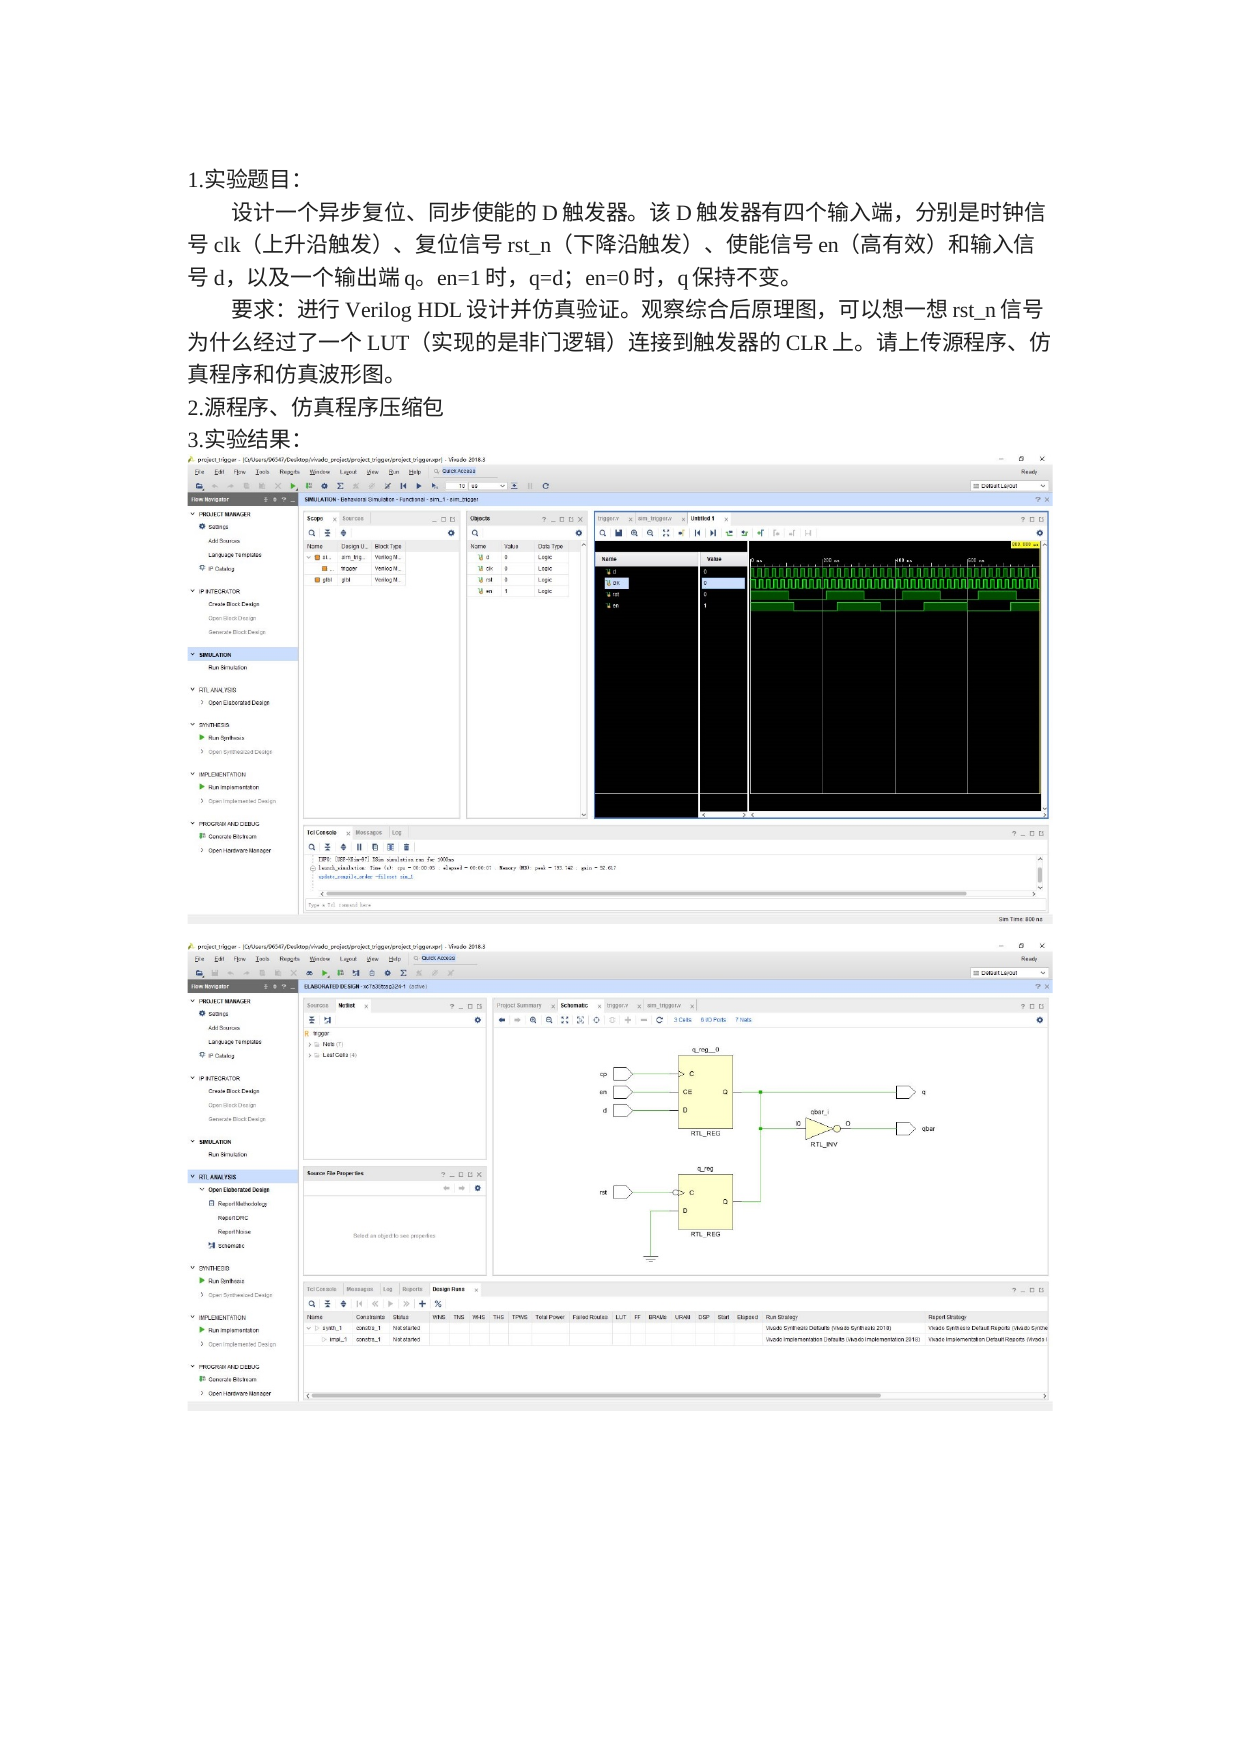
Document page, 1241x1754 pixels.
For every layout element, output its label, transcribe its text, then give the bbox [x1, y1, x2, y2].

picture [187, 942, 1053, 1411]
text 3.实验结果： [187, 422, 1053, 454]
picture [187, 454, 1053, 924]
text 要求：进行Verilog HDL设计并仿真验证。观察综合后原理图，可以想一想rst_n信号为什么经过了一个LUT（实现的是非门逻辑）连接到触发器的CLR上。请上传源程序、仿真程序和仿真波形图。 [187, 292, 1053, 389]
text 2.源程序、仿真程序压缩包 [187, 389, 1053, 422]
text 设计一个异步复位、同步使能的D触发器。该D触发器有四个输入端，分别是时钟信号clk（上升沿触发）、复位信号rst_n（下降沿触发）、使能信号en（高有效）和输入信号d，以及一个输出端q。en=1时，q=d；en=0时，q保持不变。 [187, 194, 1053, 292]
text 1.实验题目： [187, 162, 1053, 194]
